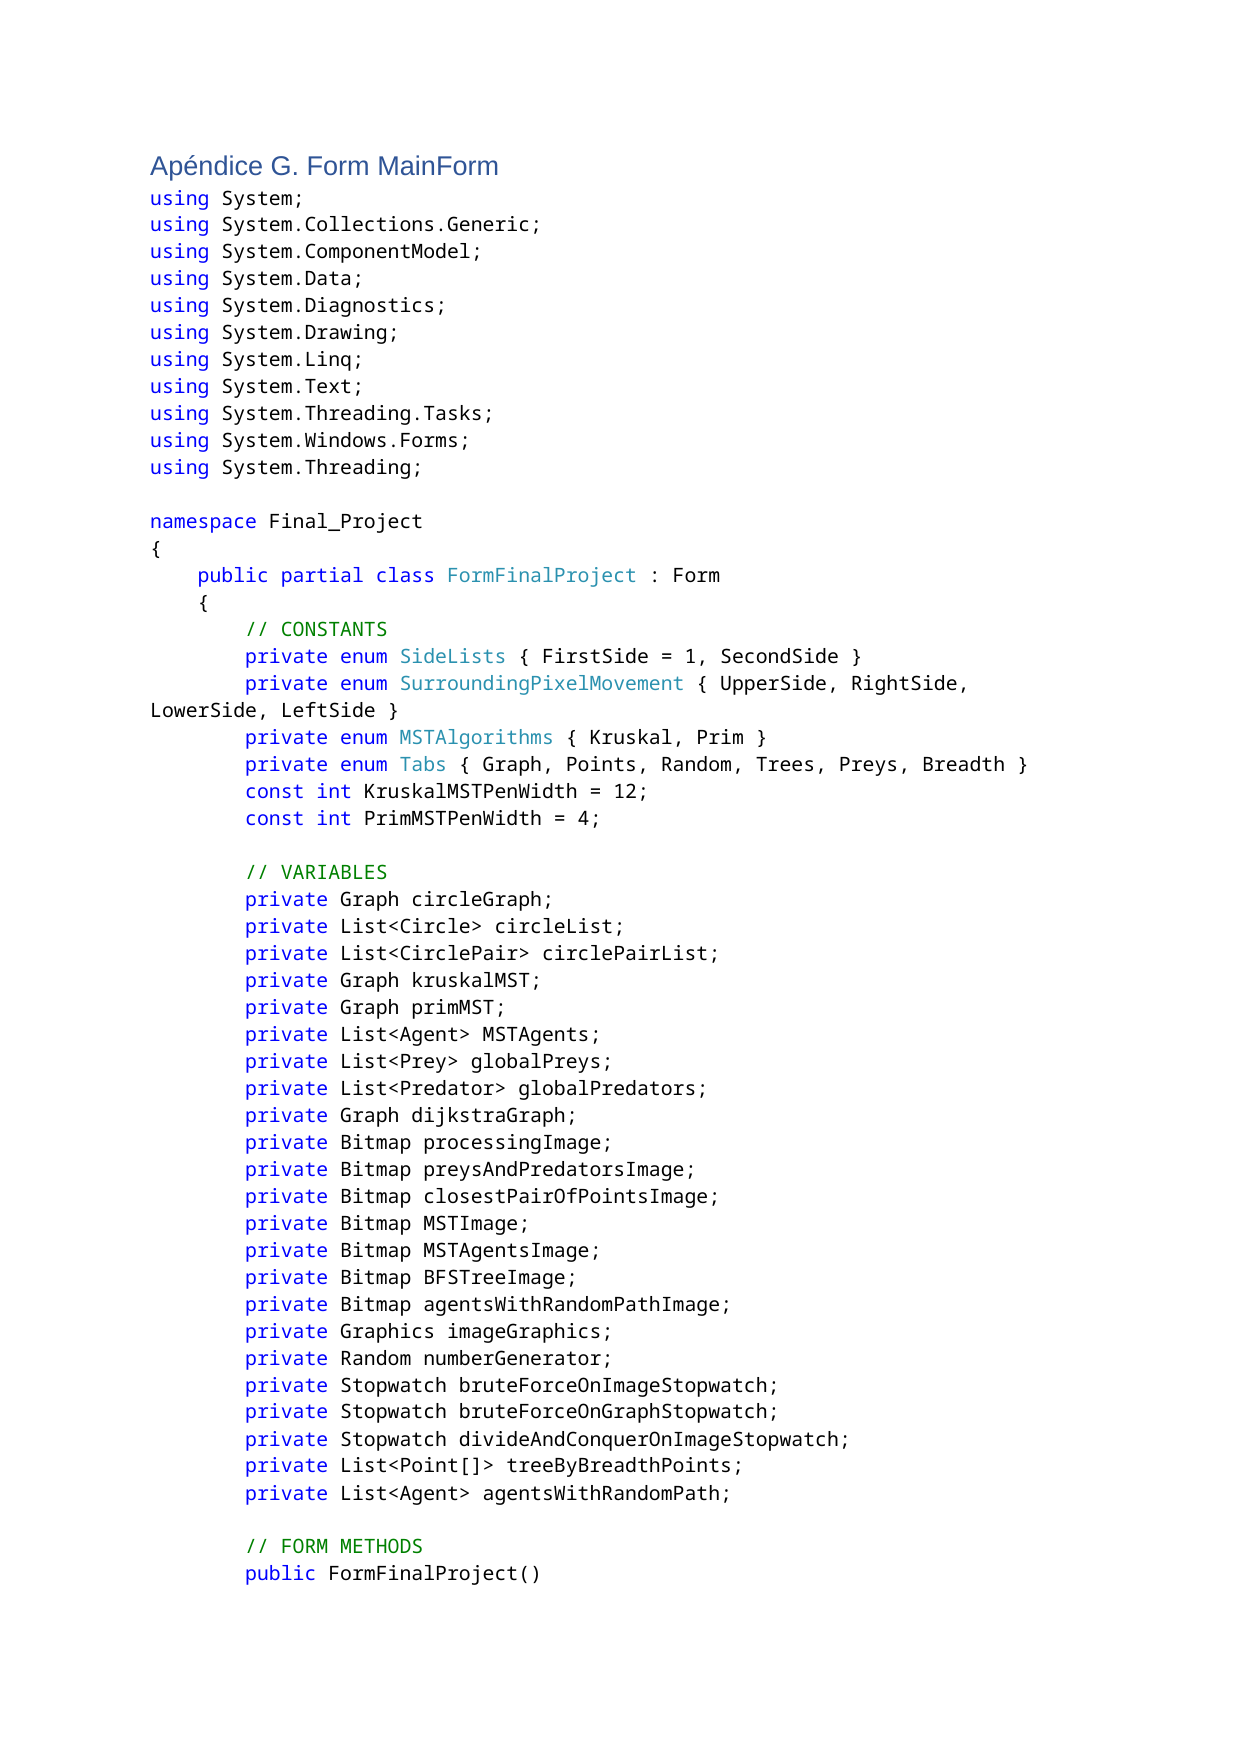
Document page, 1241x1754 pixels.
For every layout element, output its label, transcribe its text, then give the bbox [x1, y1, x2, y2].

text namespace Final_Project [150, 507, 1090, 534]
text { [150, 534, 1090, 561]
text private Graph dijkstraGraph; [150, 1101, 1090, 1128]
text using System.Linq; [150, 346, 1090, 373]
text private Bitmap closestPairOfPointsImage; [150, 1182, 1090, 1209]
text private Stopwatch bruteForceOnGraphStopwatch; [150, 1398, 1090, 1425]
text using System.Drawing; [150, 319, 1090, 346]
text private Bitmap MSTAgentsImage; [150, 1236, 1090, 1263]
text private Bitmap agentsWithRandomPathImage; [150, 1290, 1090, 1317]
text using System.ComponentModel; [150, 238, 1090, 265]
text private List<Agent> MSTAgents; [150, 1020, 1090, 1047]
text private List<Point[]> treeByBreadthPoints; [150, 1452, 1090, 1479]
text private Bitmap BFSTreeImage; [150, 1263, 1090, 1290]
text private Random numberGenerator; [150, 1344, 1090, 1371]
text using System.Data; [150, 265, 1090, 292]
text using System.Diagnostics; [150, 292, 1090, 319]
text private List<Circle> circleList; [150, 912, 1090, 939]
text private Bitmap processingImage; [150, 1128, 1090, 1155]
text private Graph primMST; [150, 993, 1090, 1020]
text // VARIABLES [150, 858, 1090, 885]
text private List<Prey> globalPreys; [150, 1047, 1090, 1074]
text using System.Collections.Generic; [150, 211, 1090, 238]
text private enum MSTAlgorithms { Kruskal, Prim } [150, 723, 1090, 750]
text private Bitmap preysAndPredatorsImage; [150, 1155, 1090, 1182]
text { [150, 588, 1090, 615]
text private Stopwatch bruteForceOnImageStopwatch; [150, 1371, 1090, 1398]
text using System; [150, 184, 1090, 211]
text using System.Threading; [150, 453, 1090, 481]
text private List<Predator> globalPredators; [150, 1074, 1090, 1101]
text public partial class FormFinalProject : Form [150, 561, 1090, 588]
text const int PrimMSTPenWidth = 4; [150, 804, 1090, 831]
text private Graph kruskalMST; [150, 966, 1090, 993]
text private enum Tabs { Graph, Points, Random, Trees, Preys, Breadth } [150, 750, 1090, 777]
text private enum SurroundingPixelMovement { UpperSide, RightSide, LowerSide, LeftSide } [150, 669, 1090, 723]
text private Graph circleGraph; [150, 885, 1090, 912]
text private Stopwatch divideAndConquerOnImageStopwatch; [150, 1425, 1090, 1452]
text private Bitmap MSTImage; [150, 1209, 1090, 1236]
text private List<Agent> agentsWithRandomPath; [150, 1479, 1090, 1506]
text private List<CirclePair> circlePairList; [150, 939, 1090, 966]
text private Graphics imageGraphics; [150, 1317, 1090, 1344]
text // CONSTANTS [150, 615, 1090, 642]
text using System.Threading.Tasks; [150, 399, 1090, 427]
text const int KruskalMSTPenWidth = 12; [150, 777, 1090, 804]
text using System.Windows.Forms; [150, 427, 1090, 453]
text // FORM METHODS [150, 1533, 1090, 1560]
text private enum SideLists { FirstSide = 1, SecondSide } [150, 642, 1090, 669]
text public FormFinalProject() [150, 1560, 1090, 1587]
subtitle Apéndice G. Form MainForm [150, 150, 1090, 181]
text using System.Text; [150, 373, 1090, 399]
